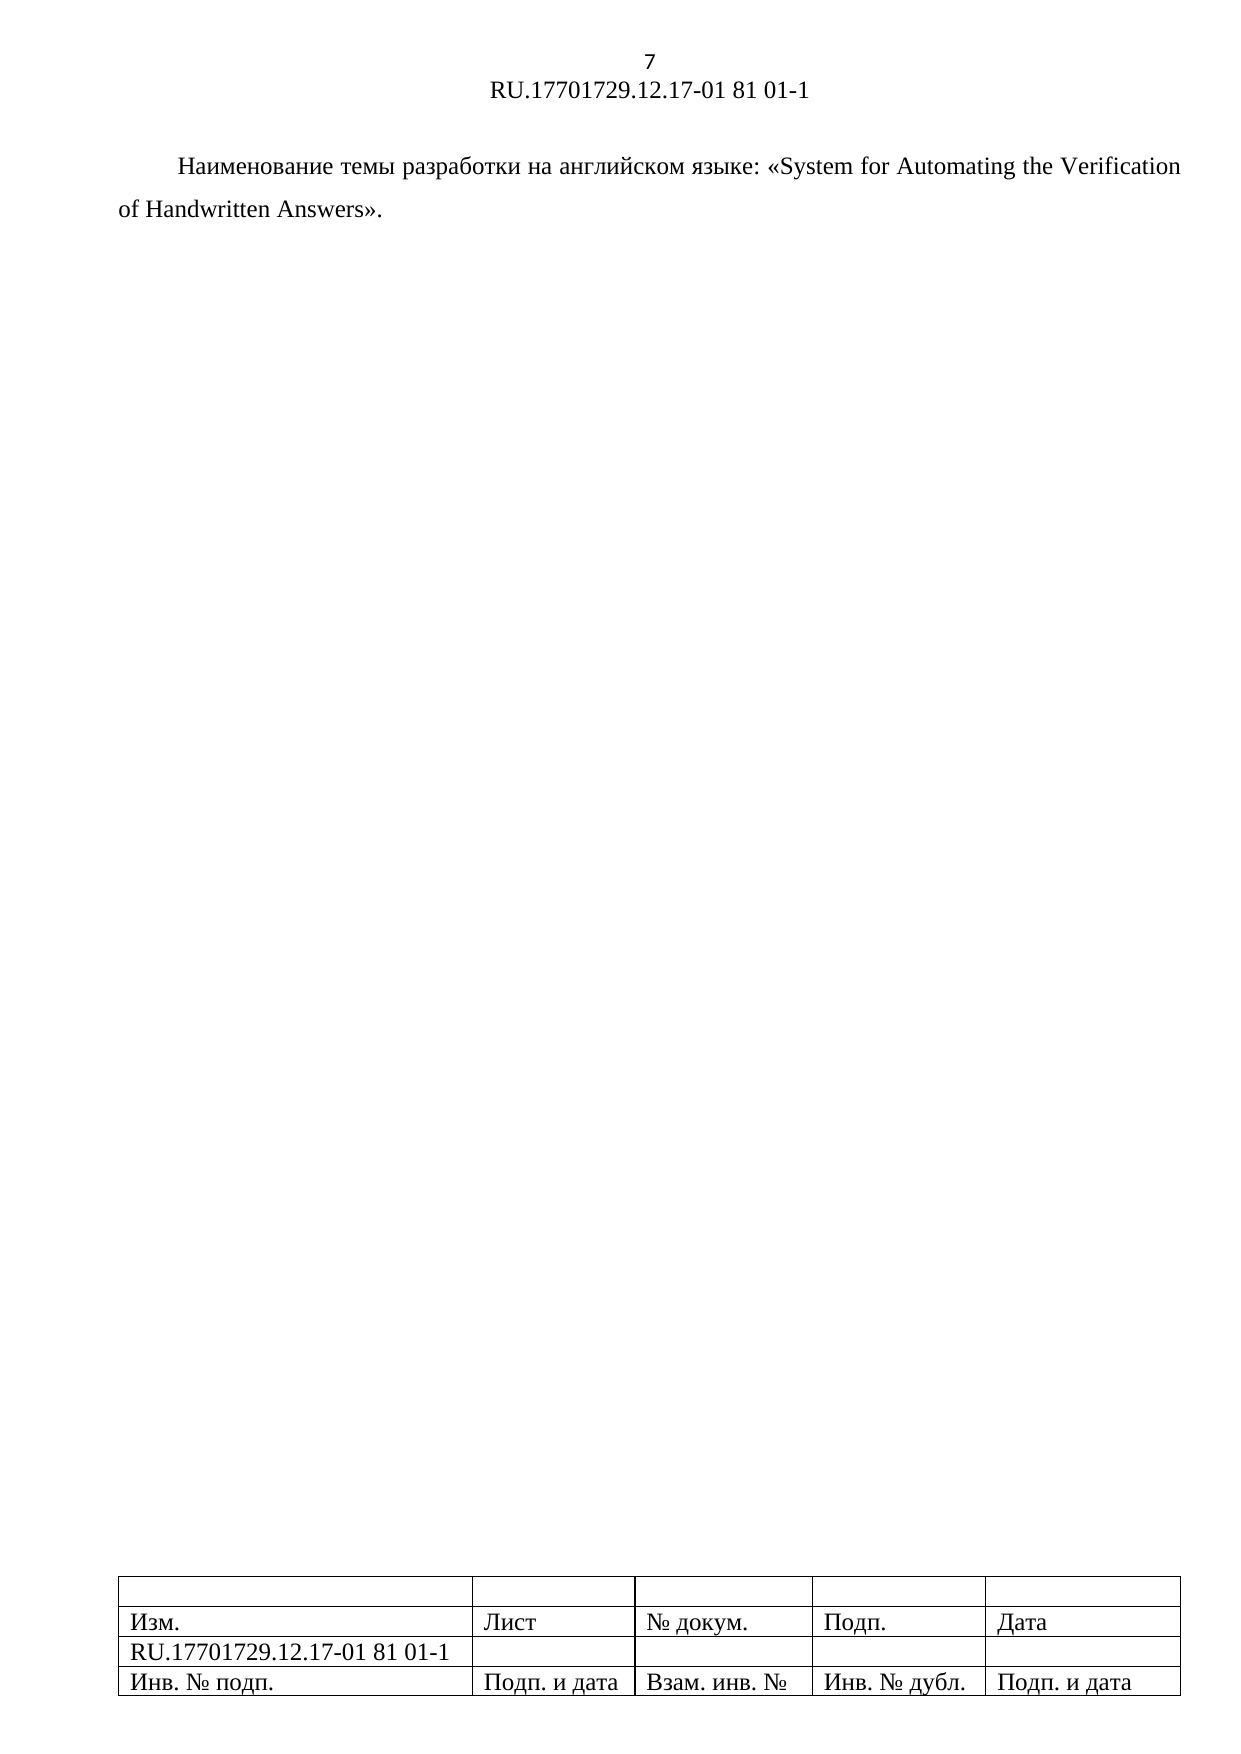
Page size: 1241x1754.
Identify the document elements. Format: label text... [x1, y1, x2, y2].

text Наименование темы разработки на английском языке: «System for Automating the Verification of Handwritten Answers». [118, 151, 1181, 223]
